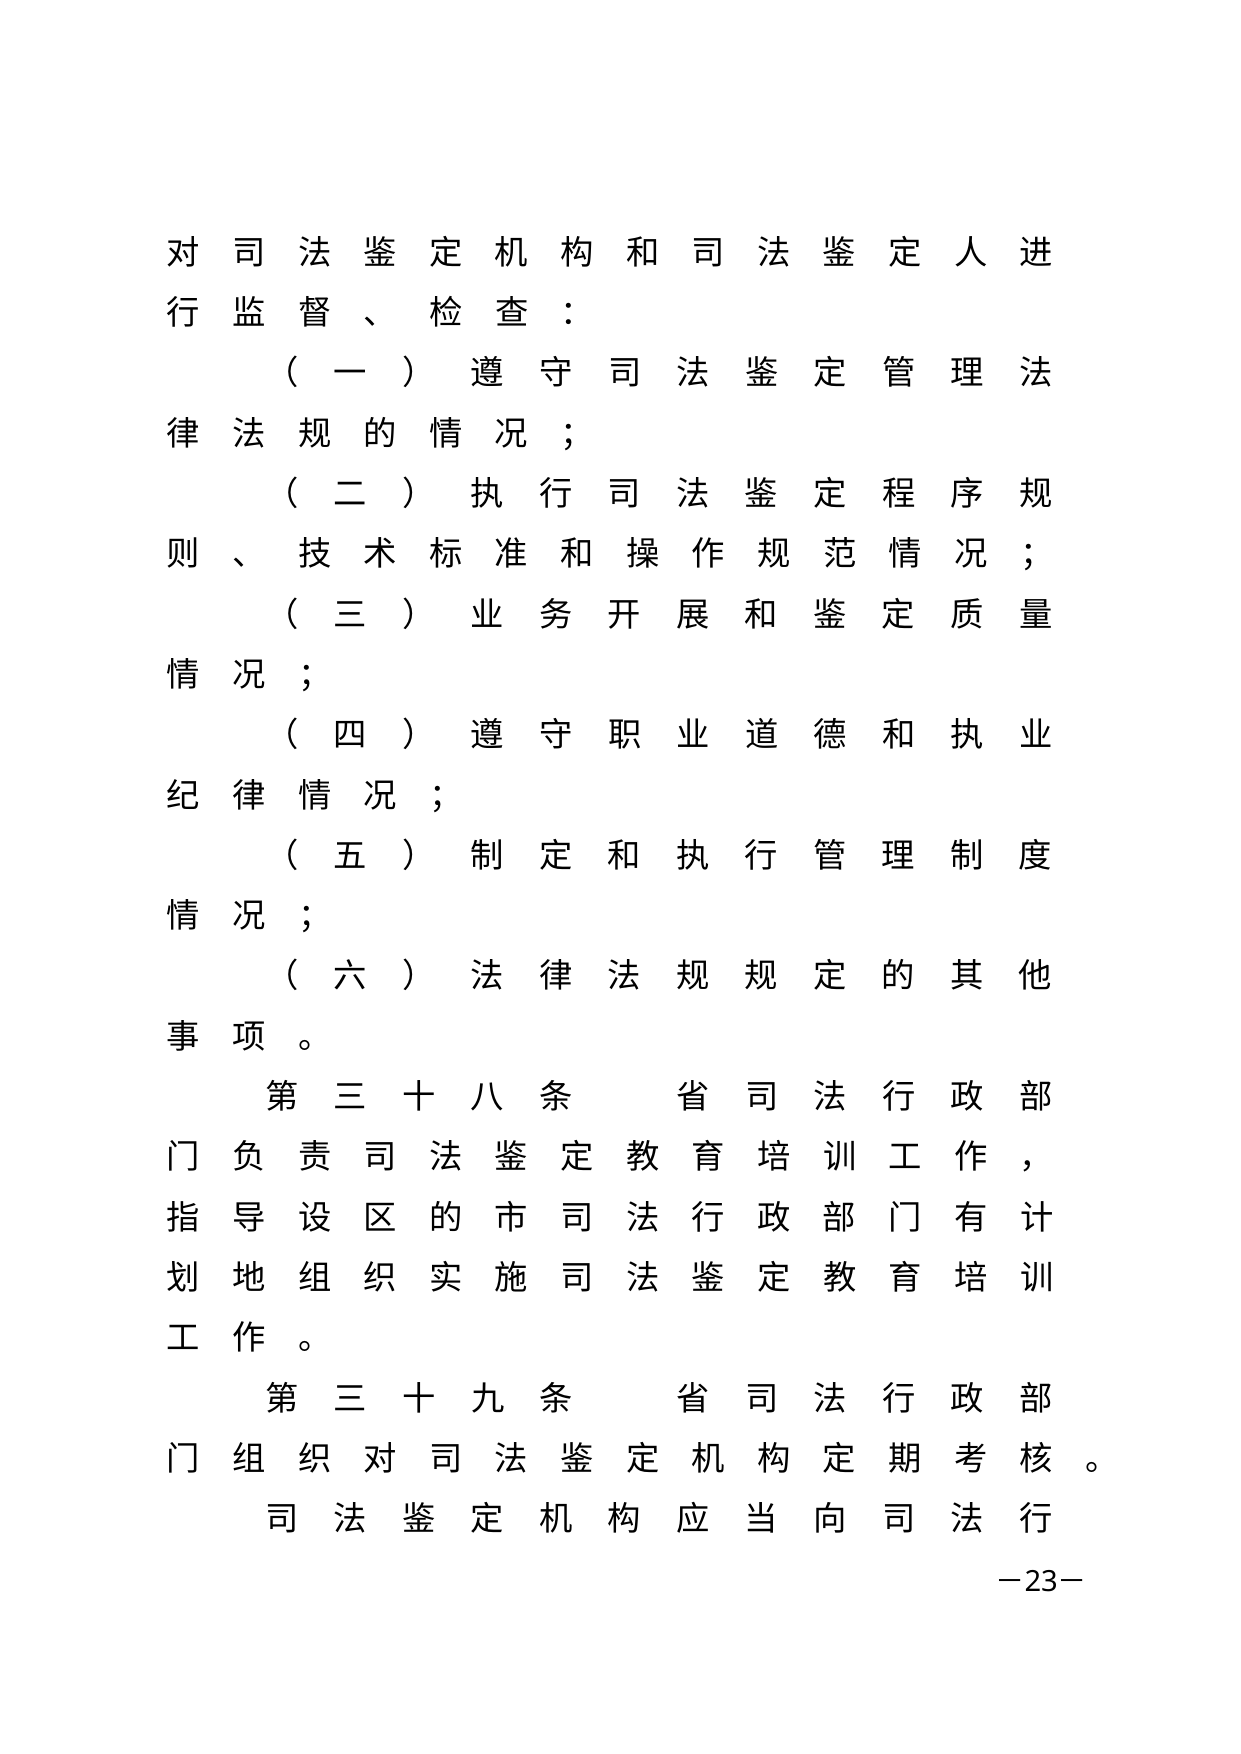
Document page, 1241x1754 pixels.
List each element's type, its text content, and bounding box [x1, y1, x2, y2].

text 第三十七条 省、设区的市司法行政部门应当就下列事项，对司法鉴定机构和司法鉴定人进行监督、检查： [167, 219, 1085, 340]
text （三）业务开展和鉴定质量情况； [167, 581, 1085, 702]
text （一）遵守司法鉴定管理法律法规的情况； [167, 340, 1085, 461]
text 司法鉴定机构应当向司法行政部门提交年度执业情况报告。执业情况报告包括以下内容： [167, 1486, 1085, 1546]
text （六）法律法规规定的其他事项。 [167, 943, 1085, 1064]
text 第三十八条 省司法行政部门负责司法鉴定教育培训工作，指导设区的市司法行政部门有计划地组织实施司法鉴定教育培训工作。 [167, 1064, 1085, 1365]
text （四）遵守职业道德和执业纪律情况； [167, 702, 1085, 823]
text （五）制定和执行管理制度情况； [167, 823, 1085, 943]
text （二）执行司法鉴定程序规则、技术标准和操作规范情况； [167, 461, 1085, 581]
text 第三十九条 省司法行政部门组织对司法鉴定机构定期考核。 [167, 1365, 1085, 1486]
